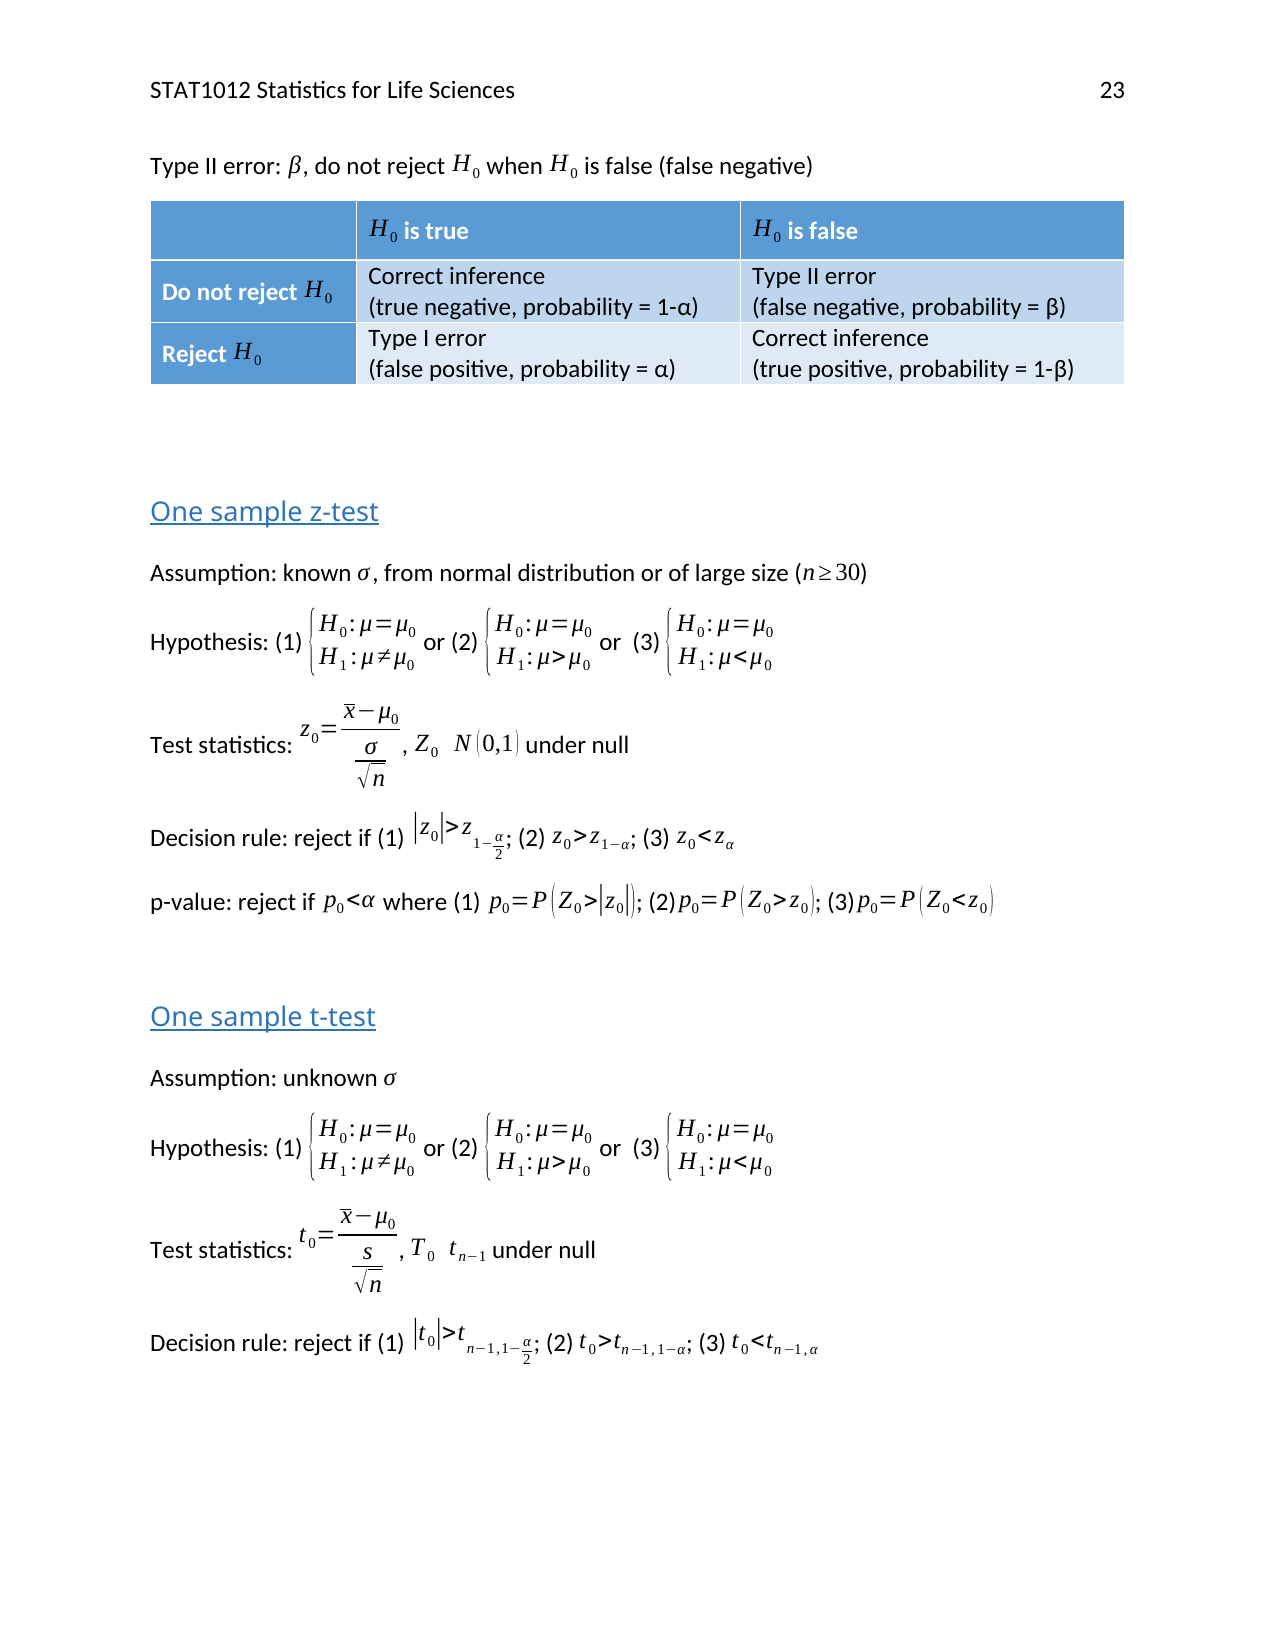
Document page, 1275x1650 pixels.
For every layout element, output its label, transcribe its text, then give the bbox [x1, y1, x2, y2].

table_cell Type II error (false negative, probability = β) [741, 261, 1124, 322]
table_cell Reject [151, 323, 356, 384]
subtitle One sample z-test [150, 492, 1125, 529]
text Decision rule: reject if (1) ; (2) ; (3) [150, 1316, 1125, 1368]
text Hypothesis: (1) or (2) or (3) [150, 607, 1125, 677]
text p-value: reject if where (1) ; (2); (3) [150, 882, 1125, 920]
subtitle One sample t-test [150, 997, 1125, 1034]
text Test statistics: , under null [150, 1201, 1125, 1297]
table_cell Type I error (false positive, probability = α) [357, 323, 740, 384]
table_cell Correct inference (true positive, probability = 1-β) [741, 323, 1124, 384]
table_header is false [741, 201, 1124, 259]
table_header [151, 201, 356, 259]
text Type II error: , do not reject when is false (false negative) [150, 150, 1125, 181]
table_cell Correct inference (true negative, probability = 1-α) [357, 261, 740, 322]
table_cell Do not reject [151, 261, 356, 322]
text Decision rule: reject if (1) ; (2) ; (3) [150, 811, 1125, 863]
text Assumption: unknown [150, 1062, 1125, 1093]
table_header is true [357, 201, 740, 259]
text Assumption: known , from normal distribution or of large size () [150, 557, 1125, 587]
text Hypothesis: (1) or (2) or (3) [150, 1112, 1125, 1182]
text Test statistics: , under null [150, 696, 1125, 792]
